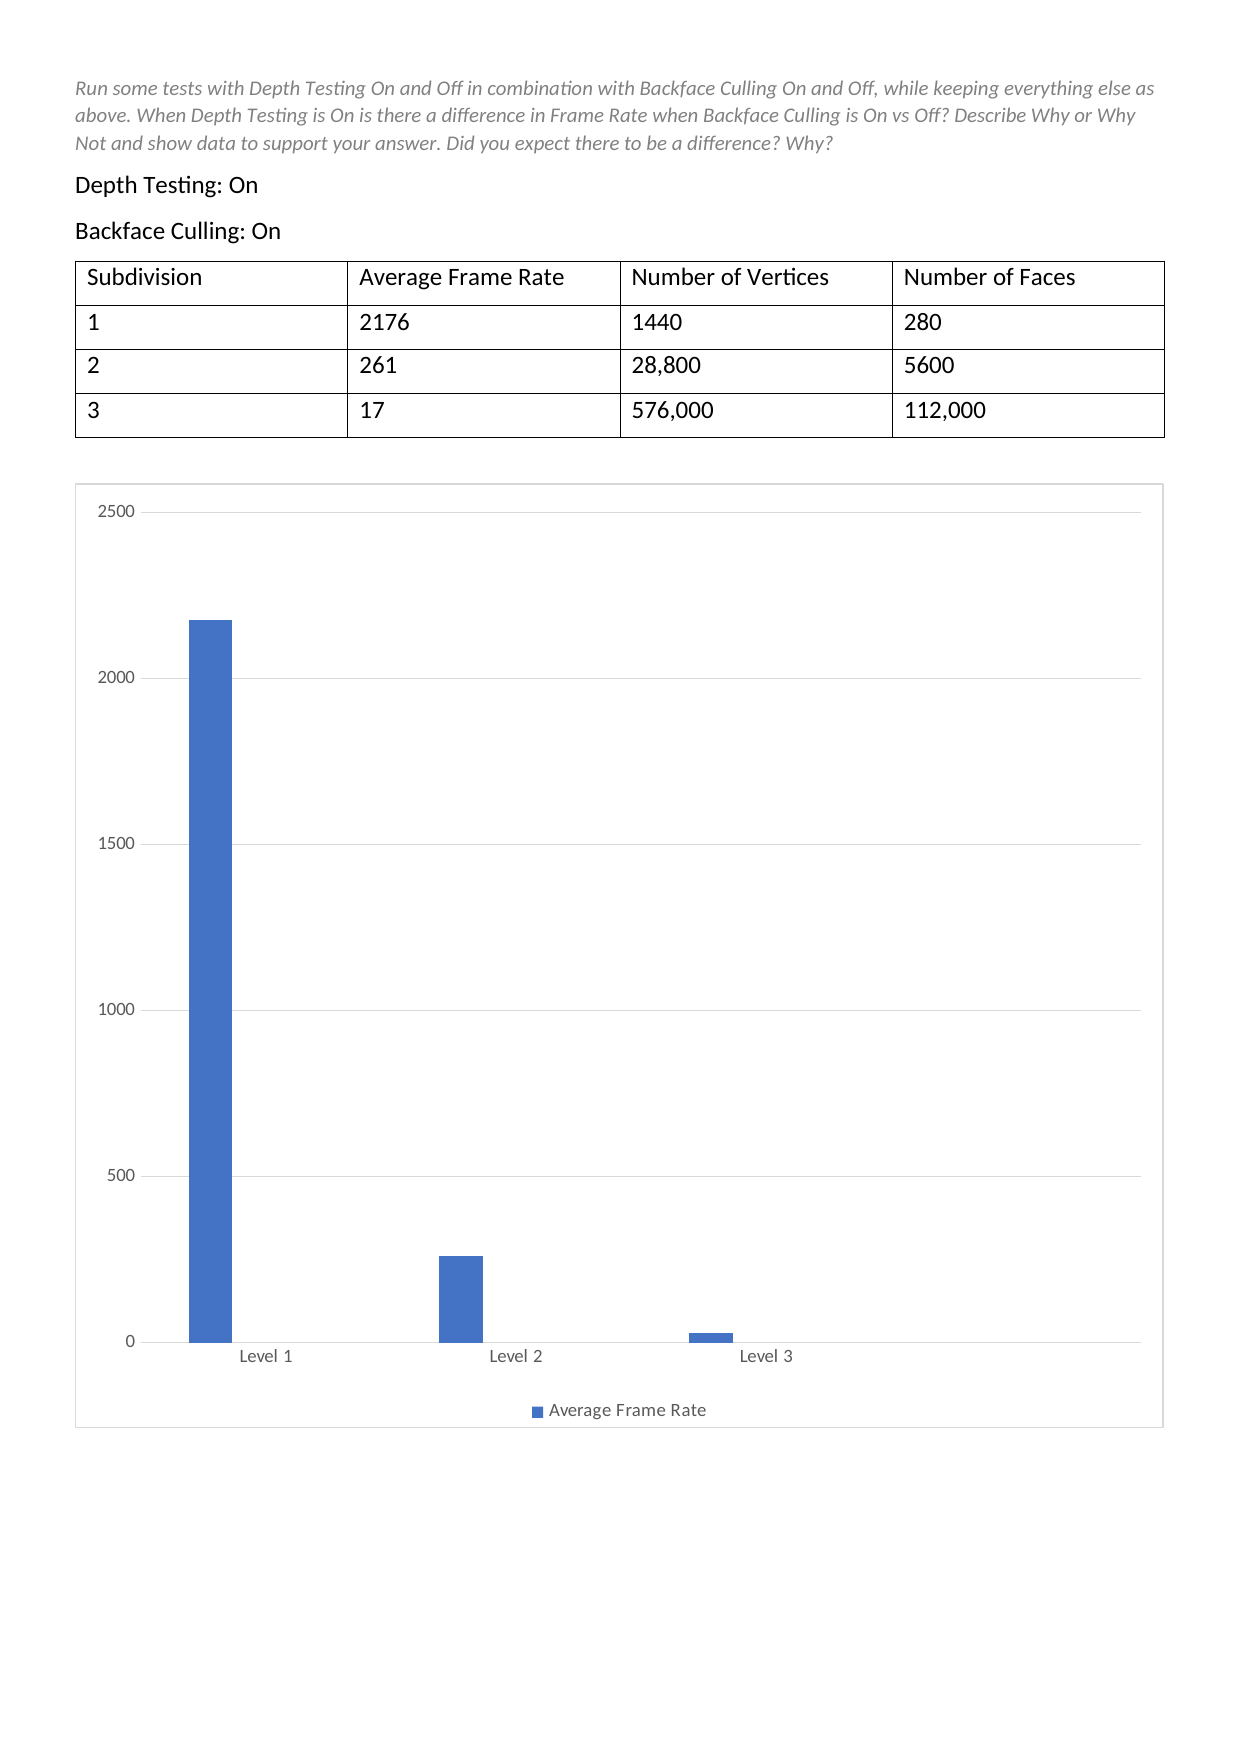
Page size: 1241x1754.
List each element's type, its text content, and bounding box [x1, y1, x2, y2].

table_cell 576,000 [621, 394, 892, 437]
text Backface Culling: On [75, 215, 1165, 246]
table_cell 28,800 [621, 350, 892, 393]
table_cell 17 [348, 394, 620, 437]
table_cell 2 [76, 350, 347, 393]
table_cell 280 [893, 306, 1164, 349]
table_header Subdivision [76, 262, 347, 304]
table_header Number of Faces [893, 262, 1164, 304]
table_header Average Frame Rate [348, 262, 620, 304]
table_header Number of Vertices [621, 262, 892, 304]
table_cell 112,000 [893, 394, 1164, 437]
table_cell 261 [348, 350, 620, 393]
table_cell 1 [76, 306, 347, 349]
table_cell 1440 [621, 306, 892, 349]
table_cell 5600 [893, 350, 1164, 393]
table_cell 2176 [348, 306, 620, 349]
table_cell 3 [76, 394, 347, 437]
text Run some tests with Depth Testing On and Off in combination with Backface Culling On and Off, while keeping everything else as above. When Depth Testing is On is there a difference in Frame Rate when Backface Culling is On vs Off? Describe Why or Why Not and show data to support your answer. Did you expect there to be a difference? Why? [75, 75, 1165, 155]
text Depth Testing: On [75, 170, 1165, 200]
